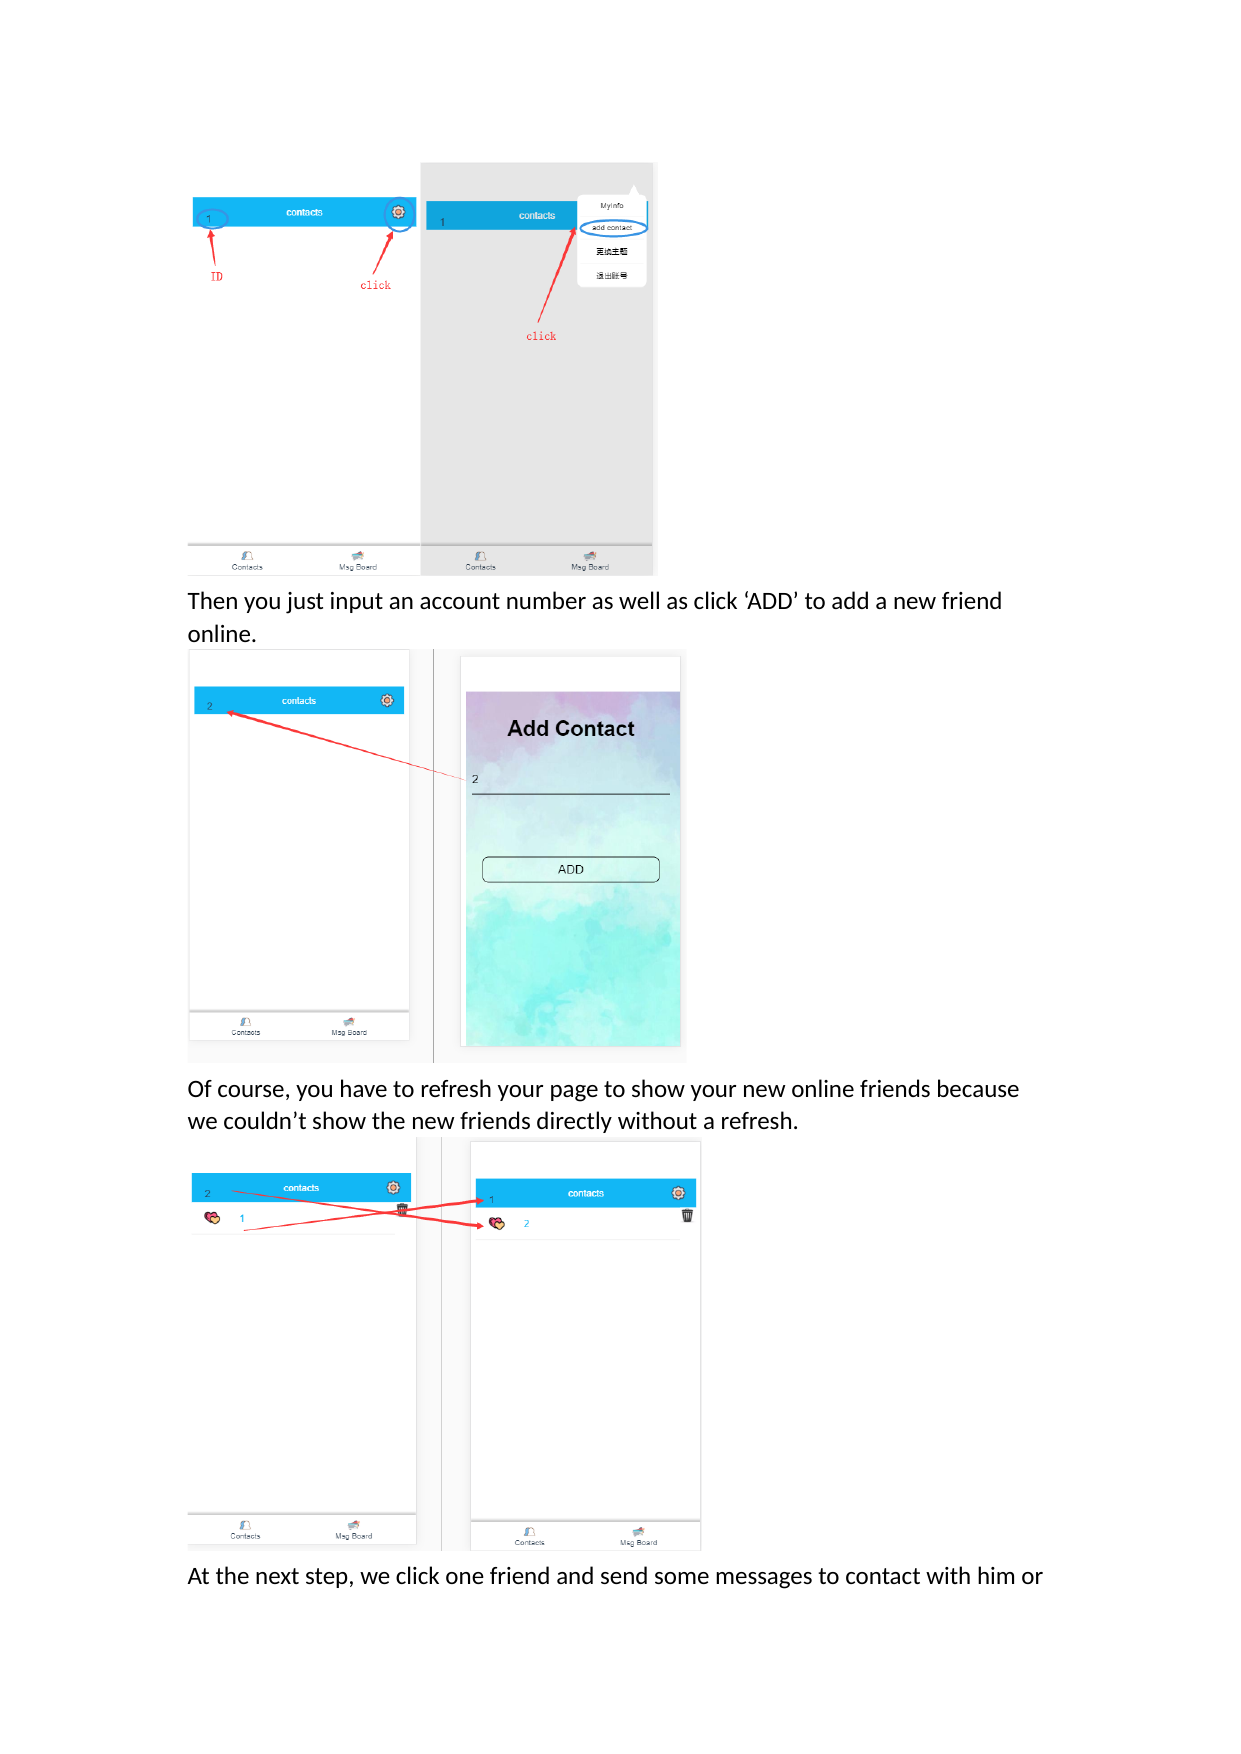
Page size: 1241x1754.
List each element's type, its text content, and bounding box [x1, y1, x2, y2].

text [187, 1559, 1053, 1592]
picture [187, 649, 687, 1063]
text Then you just input an account number as well as click ‘ADD’ to add a new friend online. [187, 584, 1053, 649]
picture [187, 162, 658, 576]
picture [187, 1137, 702, 1551]
text Of course, you have to refresh your page to show your new online friends because we couldn’t show the new friends directly without a refresh. [187, 1072, 1053, 1137]
